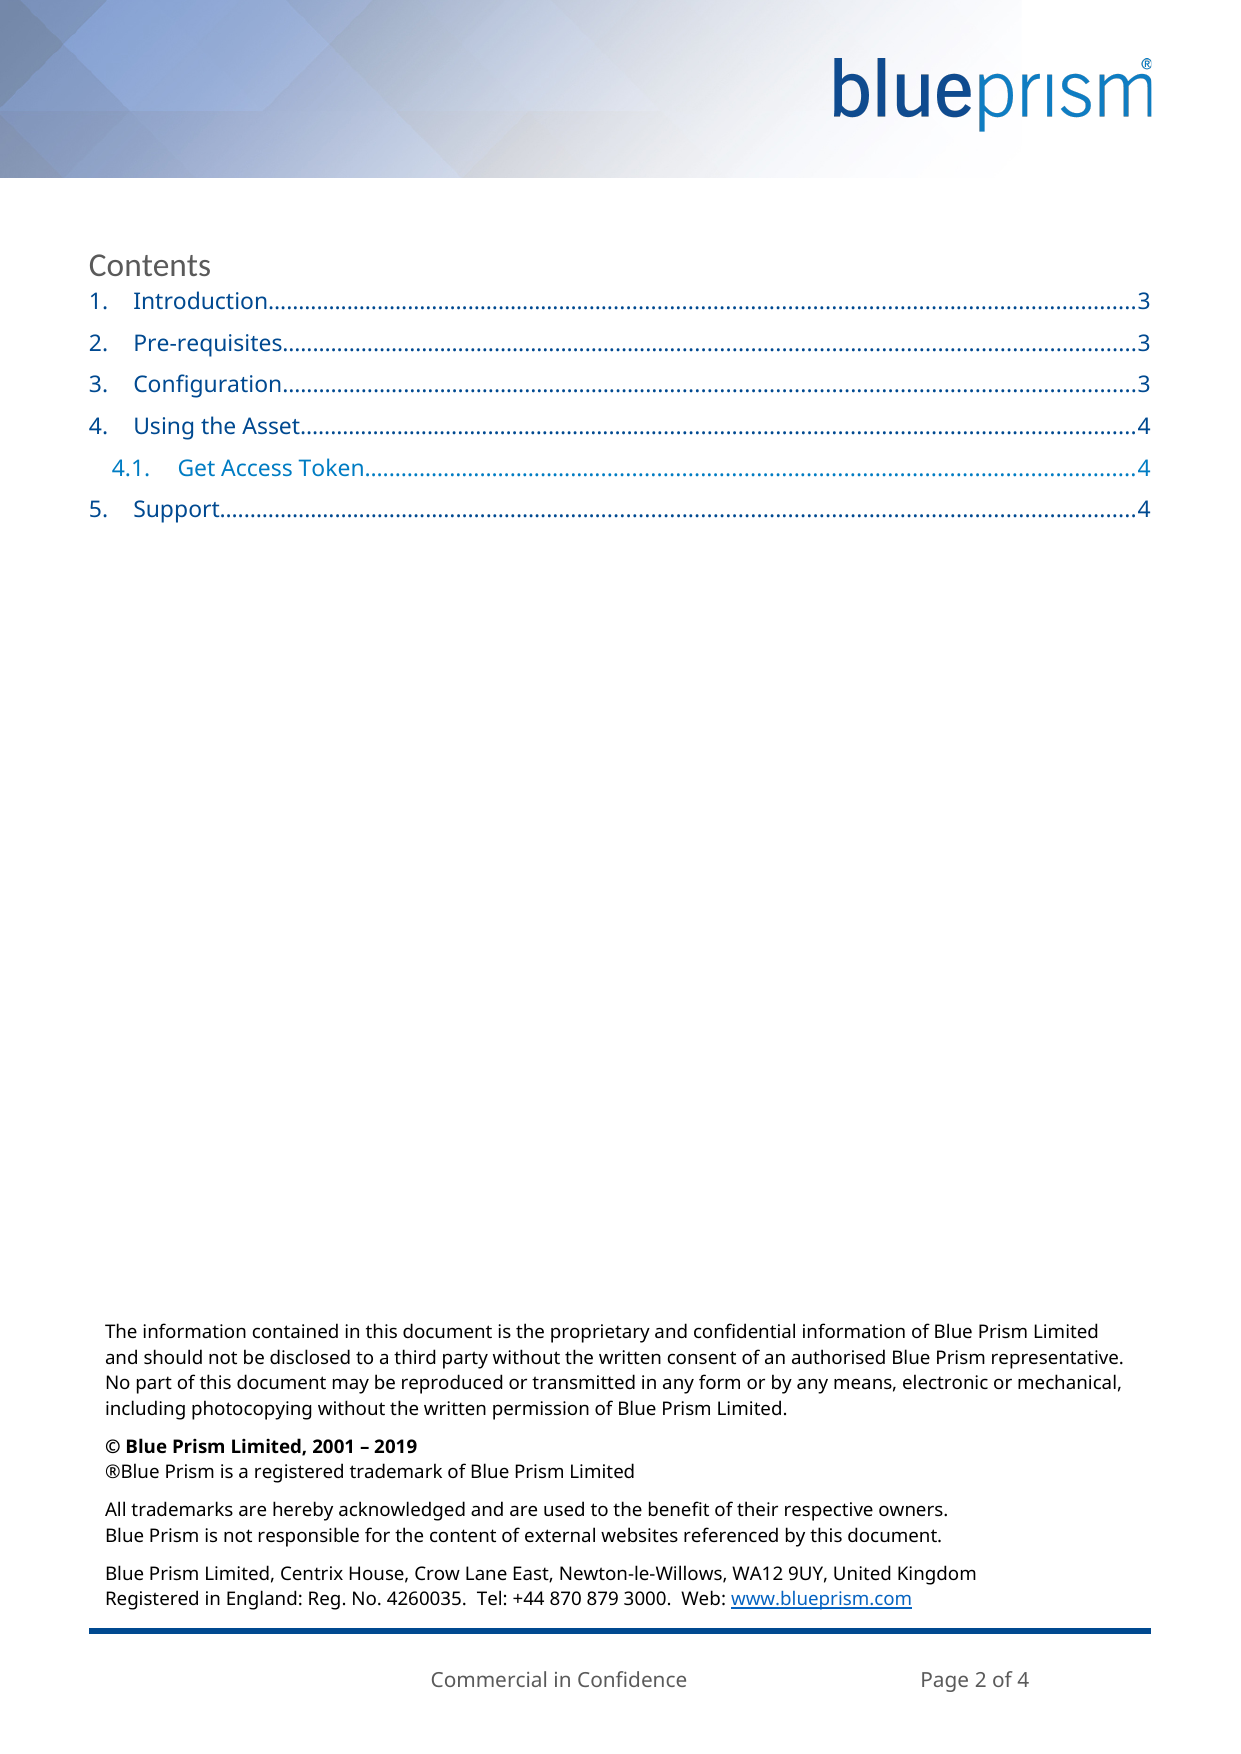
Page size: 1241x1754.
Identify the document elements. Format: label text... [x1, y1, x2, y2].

text 3. Configuration 3 [89, 368, 1152, 399]
subtitle Contents [89, 244, 1152, 285]
text 5. Support 4 [89, 493, 1152, 524]
text 2. Pre-requisites 3 [89, 327, 1152, 358]
text 4. Using the Asset 4 [89, 410, 1152, 441]
text 4.1. Get Access Token 4 [112, 452, 1152, 483]
text 1. Introduction 3 [89, 285, 1152, 316]
picture [0, 0, 1152, 178]
